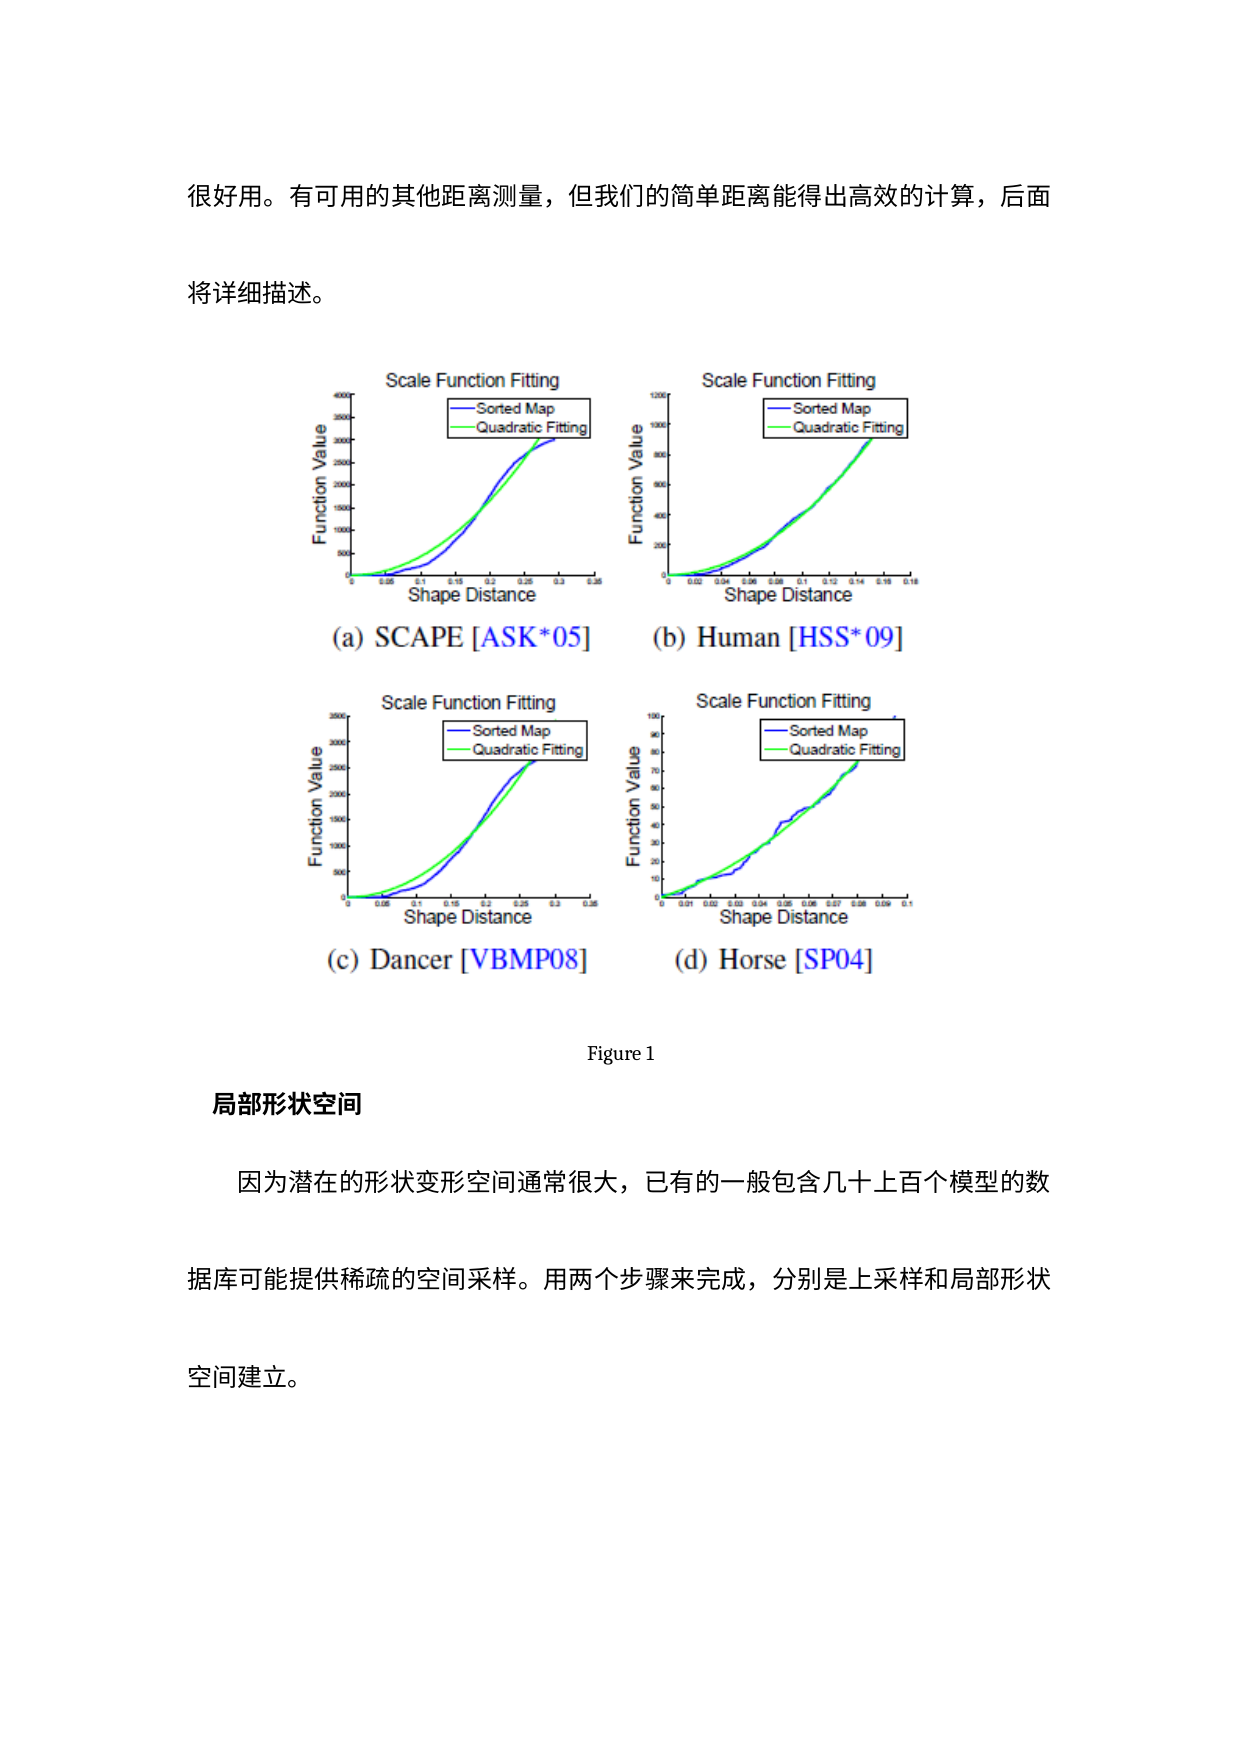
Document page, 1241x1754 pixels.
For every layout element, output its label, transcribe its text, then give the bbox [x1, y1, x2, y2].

text 局部形状空间 [187, 1070, 1053, 1135]
text 因为潜在的形状变形空间通常很大，已有的一般包含几十上百个模型的数据库可能提供稀疏的空间采样。用两个步骤来完成，分别是上采样和局部形状空间建立。 [187, 1148, 1053, 1408]
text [187, 162, 1053, 324]
picture [291, 342, 971, 999]
text Figure 1 [187, 1038, 1053, 1070]
